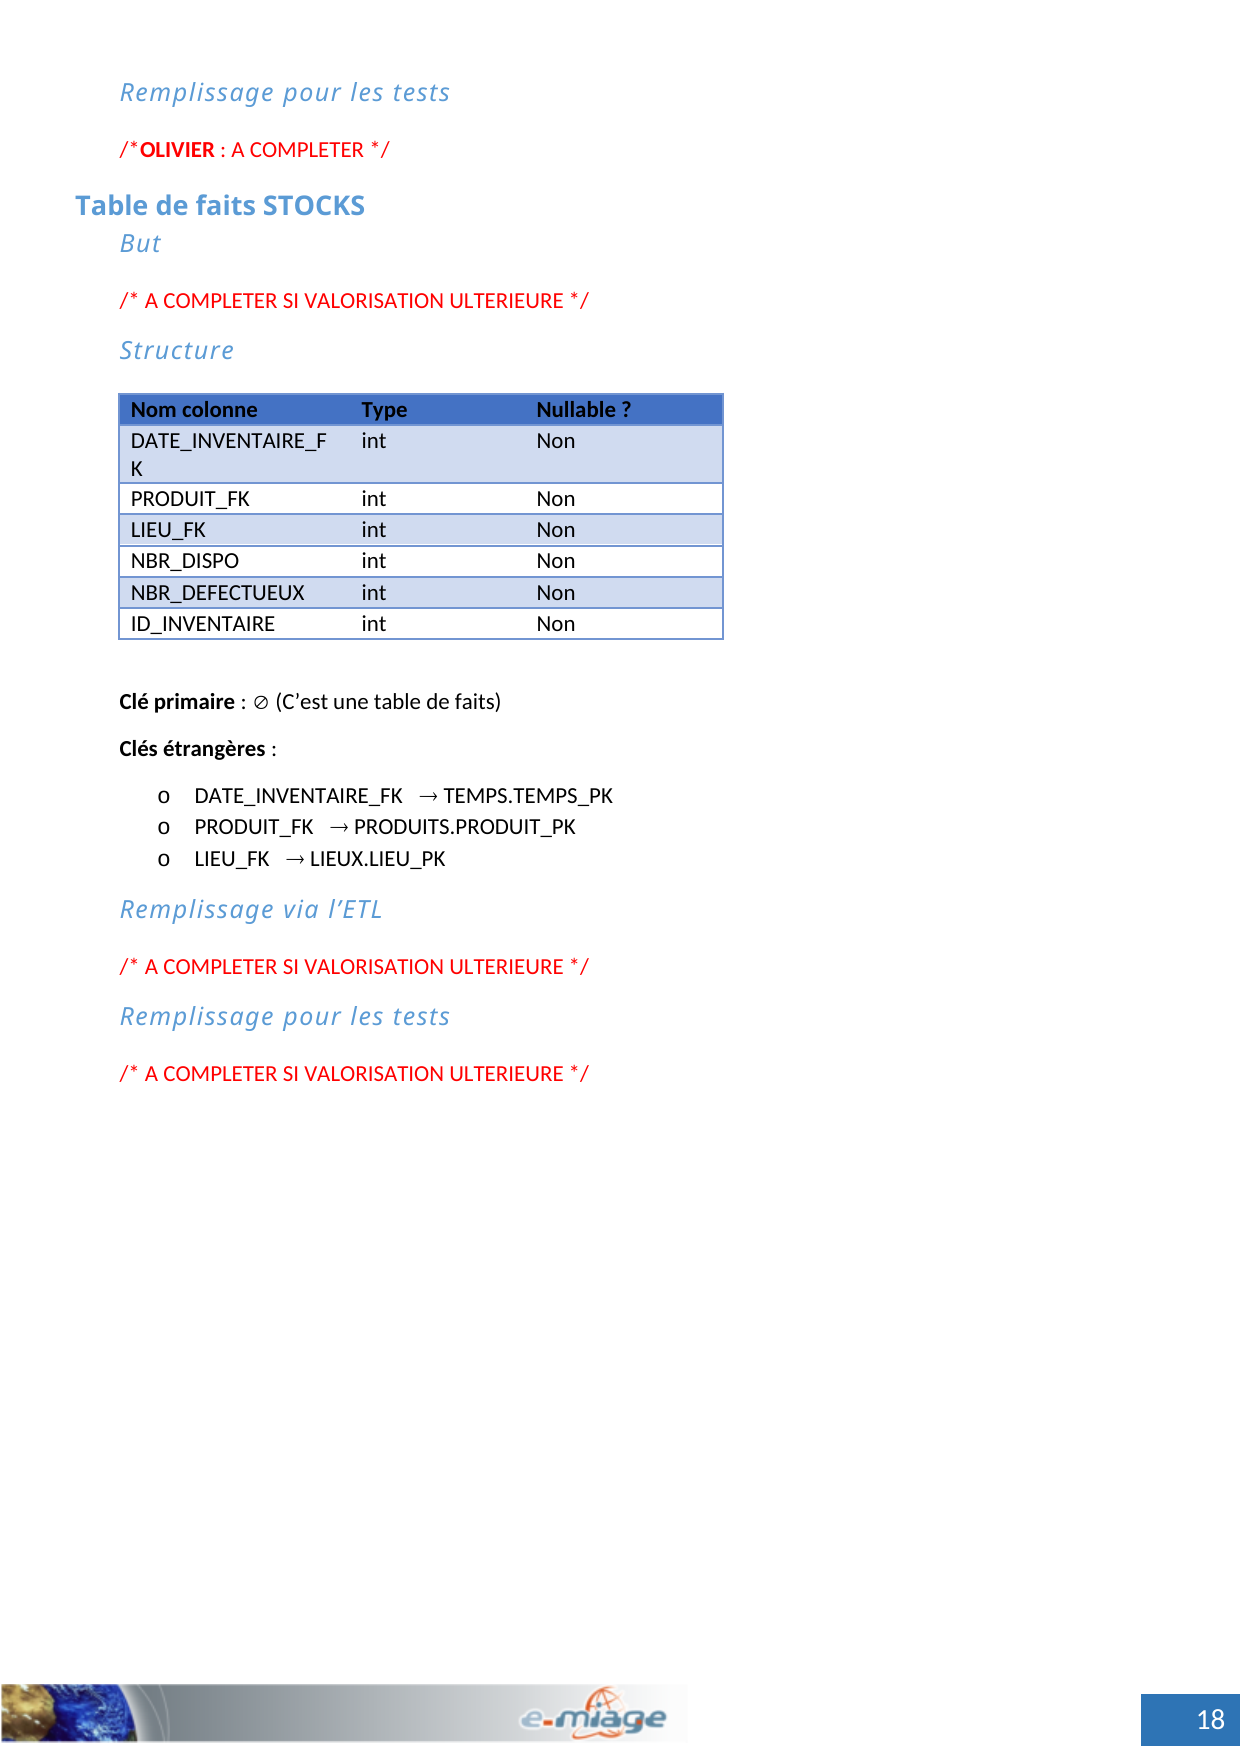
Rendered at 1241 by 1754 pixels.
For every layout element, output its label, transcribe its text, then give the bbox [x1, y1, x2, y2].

subtitle Structure [119, 333, 1165, 367]
table_cell int [350, 578, 525, 607]
table_cell Non [525, 547, 722, 576]
subtitle Remplissage via l’ETL [119, 892, 1165, 926]
table_header Nom colonne [120, 395, 350, 424]
table_cell int [350, 426, 525, 482]
picture [1, 1684, 688, 1743]
subtitle Remplissage pour les tests [119, 999, 1165, 1033]
list PRODUIT_FK PRODUITS.PRODUIT_PK [157, 812, 1165, 842]
table_cell Non [525, 578, 722, 607]
table_cell NBR_DISPO [120, 547, 350, 576]
table_header Nullable ? [525, 395, 722, 424]
text /* A COMPLETER SI VALORISATION ULTERIEURE */ [119, 1059, 1165, 1087]
subtitle But [119, 226, 1165, 260]
text Clé primaire : (C’est une table de faits) [119, 687, 1165, 715]
table_cell Non [525, 515, 722, 544]
list LIEU_FK LIEUX.LIEU_PK [157, 844, 1165, 873]
text /* A COMPLETER SI VALORISATION ULTERIEURE */ [119, 952, 1165, 980]
subtitle Remplissage pour les tests [119, 75, 1165, 109]
subtitle Table de faits STOCKS [75, 186, 1165, 223]
text Clés étrangères : [119, 734, 1165, 762]
table_header Type [350, 395, 525, 424]
table_cell Non [525, 609, 722, 638]
table_cell Non [525, 484, 722, 513]
table_cell DATE_INVENTAIRE_FK [120, 426, 350, 482]
table_cell PRODUIT_FK [120, 484, 350, 513]
text /* A COMPLETER SI VALORISATION ULTERIEURE */ [119, 286, 1165, 314]
text /*OLIVIER : A COMPLETER */ [119, 135, 1165, 163]
table_cell int [350, 609, 525, 638]
list DATE_INVENTAIRE_FK TEMPS.TEMPS_PK [157, 781, 1165, 810]
table_cell Non [525, 426, 722, 482]
table_cell int [350, 484, 525, 513]
table_cell int [350, 547, 525, 576]
table_cell ID_INVENTAIRE [120, 609, 350, 638]
table_cell NBR_DEFECTUEUX [120, 578, 350, 607]
table_cell int [350, 515, 525, 544]
table_cell LIEU_FK [120, 515, 350, 544]
